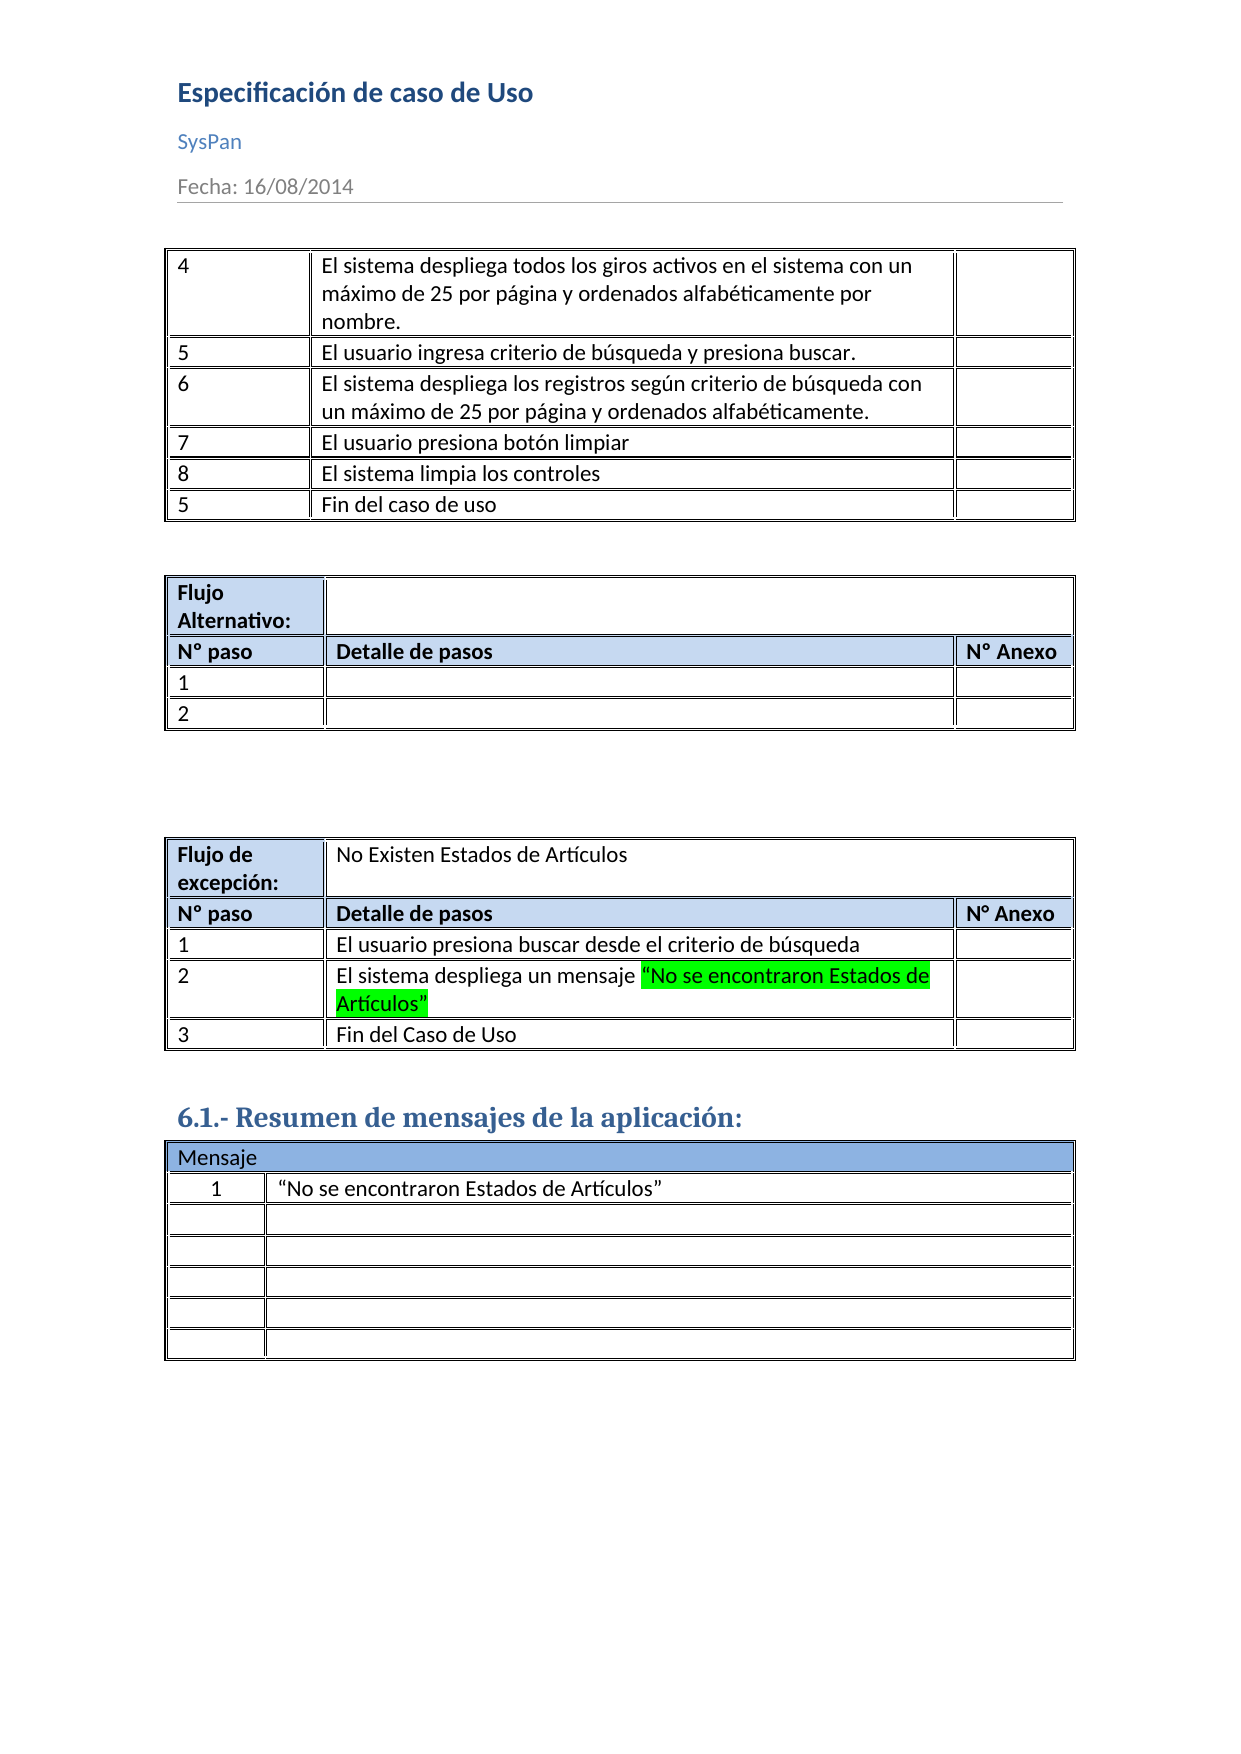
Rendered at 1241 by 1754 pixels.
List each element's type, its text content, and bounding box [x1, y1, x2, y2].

table_header [325, 578, 1073, 634]
table_cell Nº paso [166, 634, 325, 665]
table_cell Nº paso [168, 896, 323, 927]
table_cell [955, 251, 1073, 335]
table_cell Fin del caso de uso [310, 488, 955, 519]
table_cell [168, 1327, 266, 1358]
table_cell [955, 696, 1074, 727]
table_cell Nº Anexo [955, 634, 1074, 665]
table_cell 7 [166, 425, 310, 456]
table_cell “No se encontraron Estados de Artículos” [266, 1171, 1074, 1202]
table_cell [955, 366, 1074, 425]
table_cell El sistema despliega los registros según criterio de búsqueda con un máximo de 25 por página y ordenados alfabéticamente. [312, 369, 953, 425]
table_cell 2 [166, 696, 325, 727]
table_cell 5 [168, 488, 310, 519]
table_header No Existen Estados de Artículos [325, 840, 1073, 896]
table_cell Detalle de pasos [327, 637, 953, 665]
table_cell 1 [166, 1171, 266, 1202]
table_header Mensaje [168, 1143, 1073, 1171]
table_cell Fin del Caso de Uso [325, 1017, 955, 1048]
table_cell [955, 488, 1073, 519]
table_cell 1 [168, 927, 323, 958]
table_cell [955, 335, 1074, 366]
table_header Flujo de excepción: [168, 838, 325, 896]
table_cell [267, 1265, 1073, 1296]
table_cell [955, 425, 1074, 456]
table_cell [168, 1265, 264, 1296]
table_cell 1 [166, 665, 325, 696]
table_cell El usuario presiona botón limpiar [312, 428, 953, 456]
table_cell [166, 1202, 266, 1233]
table_cell [955, 1017, 1074, 1048]
table_header Flujo Alternativo: [168, 576, 325, 634]
table_cell El usuario presiona buscar desde el criterio de búsqueda [327, 930, 953, 958]
table_cell 4 [168, 251, 310, 335]
table_cell 8 [168, 456, 309, 487]
table_cell 6 [166, 366, 310, 425]
table_cell [957, 456, 1073, 487]
table_cell [168, 1234, 264, 1264]
table_cell [266, 1327, 1073, 1358]
table_cell El usuario ingresa criterio de búsqueda y presiona buscar. [312, 338, 953, 366]
table_cell [267, 1234, 1073, 1264]
table_cell [327, 668, 953, 696]
table_cell [168, 1296, 264, 1327]
table_cell Detalle de pasos [327, 899, 953, 927]
table_cell El sistema despliega un mensaje “No se encontraron Estados de Artículos” [327, 961, 953, 1017]
table_cell N° Anexo [957, 896, 1073, 927]
table_cell [267, 1296, 1073, 1327]
table_cell [955, 958, 1074, 1017]
table_cell [325, 696, 955, 727]
table_cell 3 [166, 1017, 325, 1048]
table_cell [955, 665, 1074, 696]
table_cell 2 [166, 958, 325, 1017]
subtitle 6.1.- Resumen de mensajes de la aplicación: [177, 1101, 1063, 1135]
table_cell [957, 927, 1073, 958]
table_cell 5 [166, 335, 310, 366]
table_cell El sistema despliega todos los giros activos en el sistema con un máximo de 25 por página y ordenados alfabéticamente por nombre. [310, 249, 955, 335]
table_cell [266, 1202, 1074, 1233]
table_cell El sistema limpia los controles [312, 460, 953, 487]
